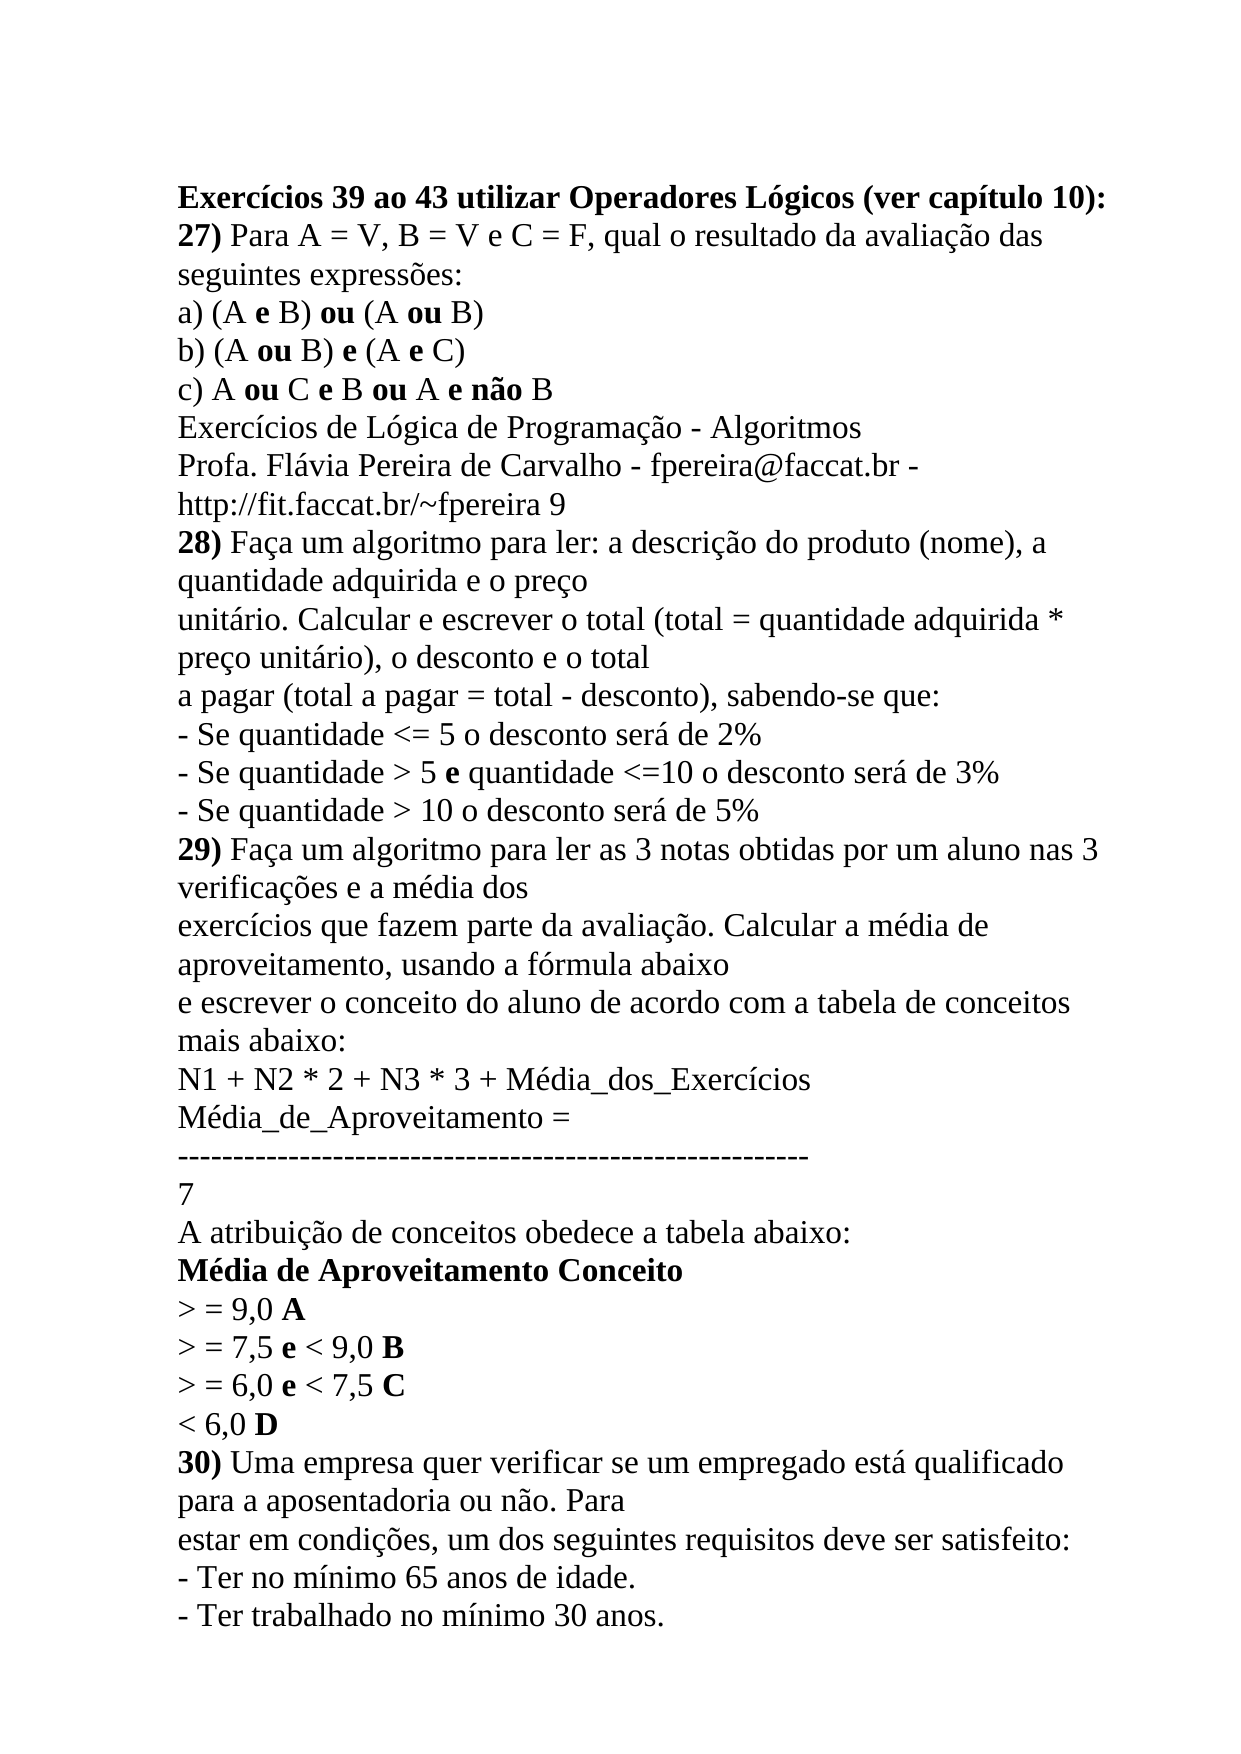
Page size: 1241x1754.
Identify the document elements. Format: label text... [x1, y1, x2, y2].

text 7 [177, 1174, 1122, 1212]
text 27) Para A = V, B = V e C = F, qual o resultado da avaliação das seguintes expressões: [177, 216, 1122, 292]
text > = 7,5 e < 9,0 B [177, 1327, 1122, 1366]
text b) (A ou B) e (A e C) [177, 331, 1122, 369]
text - Ter no mínimo 65 anos de idade. [177, 1557, 1122, 1596]
text a pagar (total a pagar = total - desconto), sabendo-se que: [177, 676, 1122, 714]
text < 6,0 D [177, 1404, 1122, 1442]
text - Ter trabalhado no mínimo 30 anos. [177, 1596, 1122, 1634]
text Exercícios de Lógica de Programação - Algoritmos [177, 407, 1122, 446]
text - Se quantidade > 10 o desconto será de 5% [177, 791, 1122, 829]
text Média de Aproveitamento Conceito [177, 1251, 1122, 1289]
text > = 9,0 A [177, 1289, 1122, 1327]
text estar em condições, um dos seguintes requisitos deve ser satisfeito: [177, 1519, 1122, 1557]
text e escrever o conceito do aluno de acordo com a tabela de conceitos mais abaixo: [177, 982, 1122, 1059]
text Exercícios 39 ao 43 utilizar Operadores Lógicos (ver capítulo 10): [177, 177, 1122, 216]
text c) A ou C e B ou A e não B [177, 369, 1122, 407]
text > = 6,0 e < 7,5 C [177, 1366, 1122, 1404]
text a) (A e B) ou (A ou B) [177, 292, 1122, 331]
text 29) Faça um algoritmo para ler as 3 notas obtidas por um aluno nas 3 verificações e a média dos [177, 829, 1122, 906]
text A atribuição de conceitos obedece a tabela abaixo: [177, 1212, 1122, 1251]
text - Se quantidade > 5 e quantidade <=10 o desconto será de 3% [177, 752, 1122, 791]
text exercícios que fazem parte da avaliação. Calcular a média de aproveitamento, usando a fórmula abaixo [177, 906, 1122, 982]
text unitário. Calcular e escrever o total (total = quantidade adquirida * preço unitário), o desconto e o total [177, 599, 1122, 676]
text 30) Uma empresa quer verificar se um empregado está qualificado para a aposentadoria ou não. Para [177, 1442, 1122, 1519]
text - Se quantidade <= 5 o desconto será de 2% [177, 714, 1122, 752]
text N1 + N2 * 2 + N3 * 3 + Média_dos_Exercícios [177, 1059, 1122, 1097]
text Média_de_Aproveitamento = --------------------------------------------------------- [177, 1097, 1122, 1174]
text Profa. Flávia Pereira de Carvalho - fpereira@faccat.br - http://fit.faccat.br/~fpereira 9 [177, 446, 1122, 522]
text 28) Faça um algoritmo para ler: a descrição do produto (nome), a quantidade adquirida e o preço [177, 522, 1122, 599]
